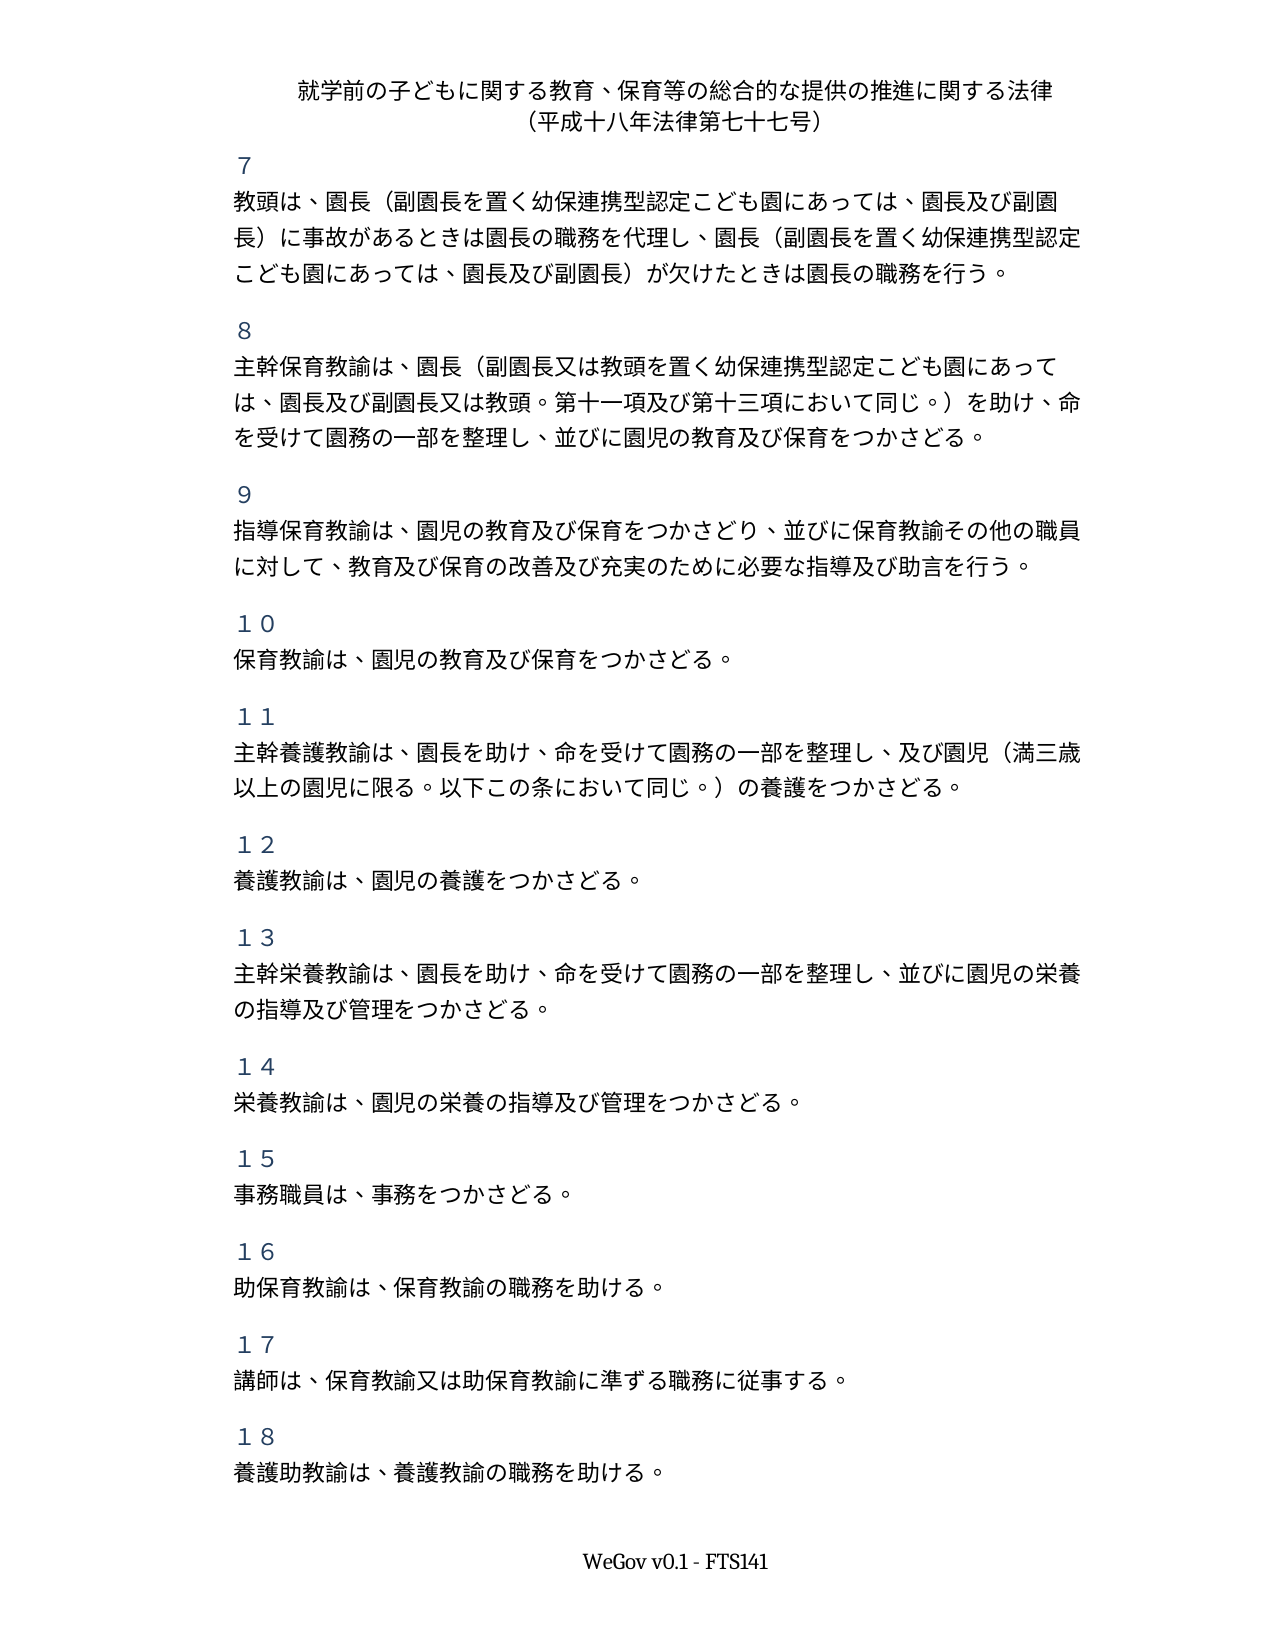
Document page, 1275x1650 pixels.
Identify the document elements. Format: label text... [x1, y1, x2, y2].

text 指導保育教諭は、園児の教育及び保育をつかさどり、並びに保育教諭その他の職員に対して、教育及び保育の改善及び充実のために必要な指導及び助言を行う。 [233, 515, 1087, 582]
text 主幹保育教諭は、園長（副園長又は教頭を置く幼保連携型認定こども園にあっては、園長及び副園長又は教頭。第十一項及び第十三項において同じ。）を助け、命を受けて園務の一部を整理し、並びに園児の教育及び保育をつかさどる。 [233, 351, 1087, 454]
subtitle １４ [233, 1051, 1087, 1082]
subtitle １０ [233, 608, 1087, 639]
text 講師は、保育教諭又は助保育教諭に準ずる職務に従事する。 [233, 1364, 1087, 1396]
subtitle １２ [233, 829, 1087, 860]
subtitle １８ [233, 1421, 1087, 1453]
text 養護助教諭は、養護教諭の職務を助ける。 [233, 1457, 1087, 1488]
subtitle １７ [233, 1329, 1087, 1360]
subtitle ８ [233, 314, 1087, 346]
subtitle １１ [233, 701, 1087, 732]
subtitle ９ [233, 479, 1087, 510]
subtitle １５ [233, 1143, 1087, 1174]
text 教頭は、園長（副園長を置く幼保連携型認定こども園にあっては、園長及び副園長）に事故があるときは園長の職務を代理し、園長（副園長を置く幼保連携型認定こども園にあっては、園長及び副園長）が欠けたときは園長の職務を行う。 [233, 186, 1087, 289]
subtitle １３ [233, 922, 1087, 953]
subtitle １６ [233, 1236, 1087, 1267]
text 主幹栄養教諭は、園長を助け、命を受けて園務の一部を整理し、並びに園児の栄養の指導及び管理をつかさどる。 [233, 958, 1087, 1025]
text 栄養教諭は、園児の栄養の指導及び管理をつかさどる。 [233, 1086, 1087, 1118]
subtitle ７ [233, 150, 1087, 181]
text 養護教諭は、園児の養護をつかさどる。 [233, 865, 1087, 896]
text 事務職員は、事務をつかさどる。 [233, 1179, 1087, 1210]
text 保育教諭は、園児の教育及び保育をつかさどる。 [233, 644, 1087, 675]
text 助保育教諭は、保育教諭の職務を助ける。 [233, 1272, 1087, 1303]
text 主幹養護教諭は、園長を助け、命を受けて園務の一部を整理し、及び園児（満三歳以上の園児に限る。以下この条において同じ。）の養護をつかさどる。 [233, 736, 1087, 804]
